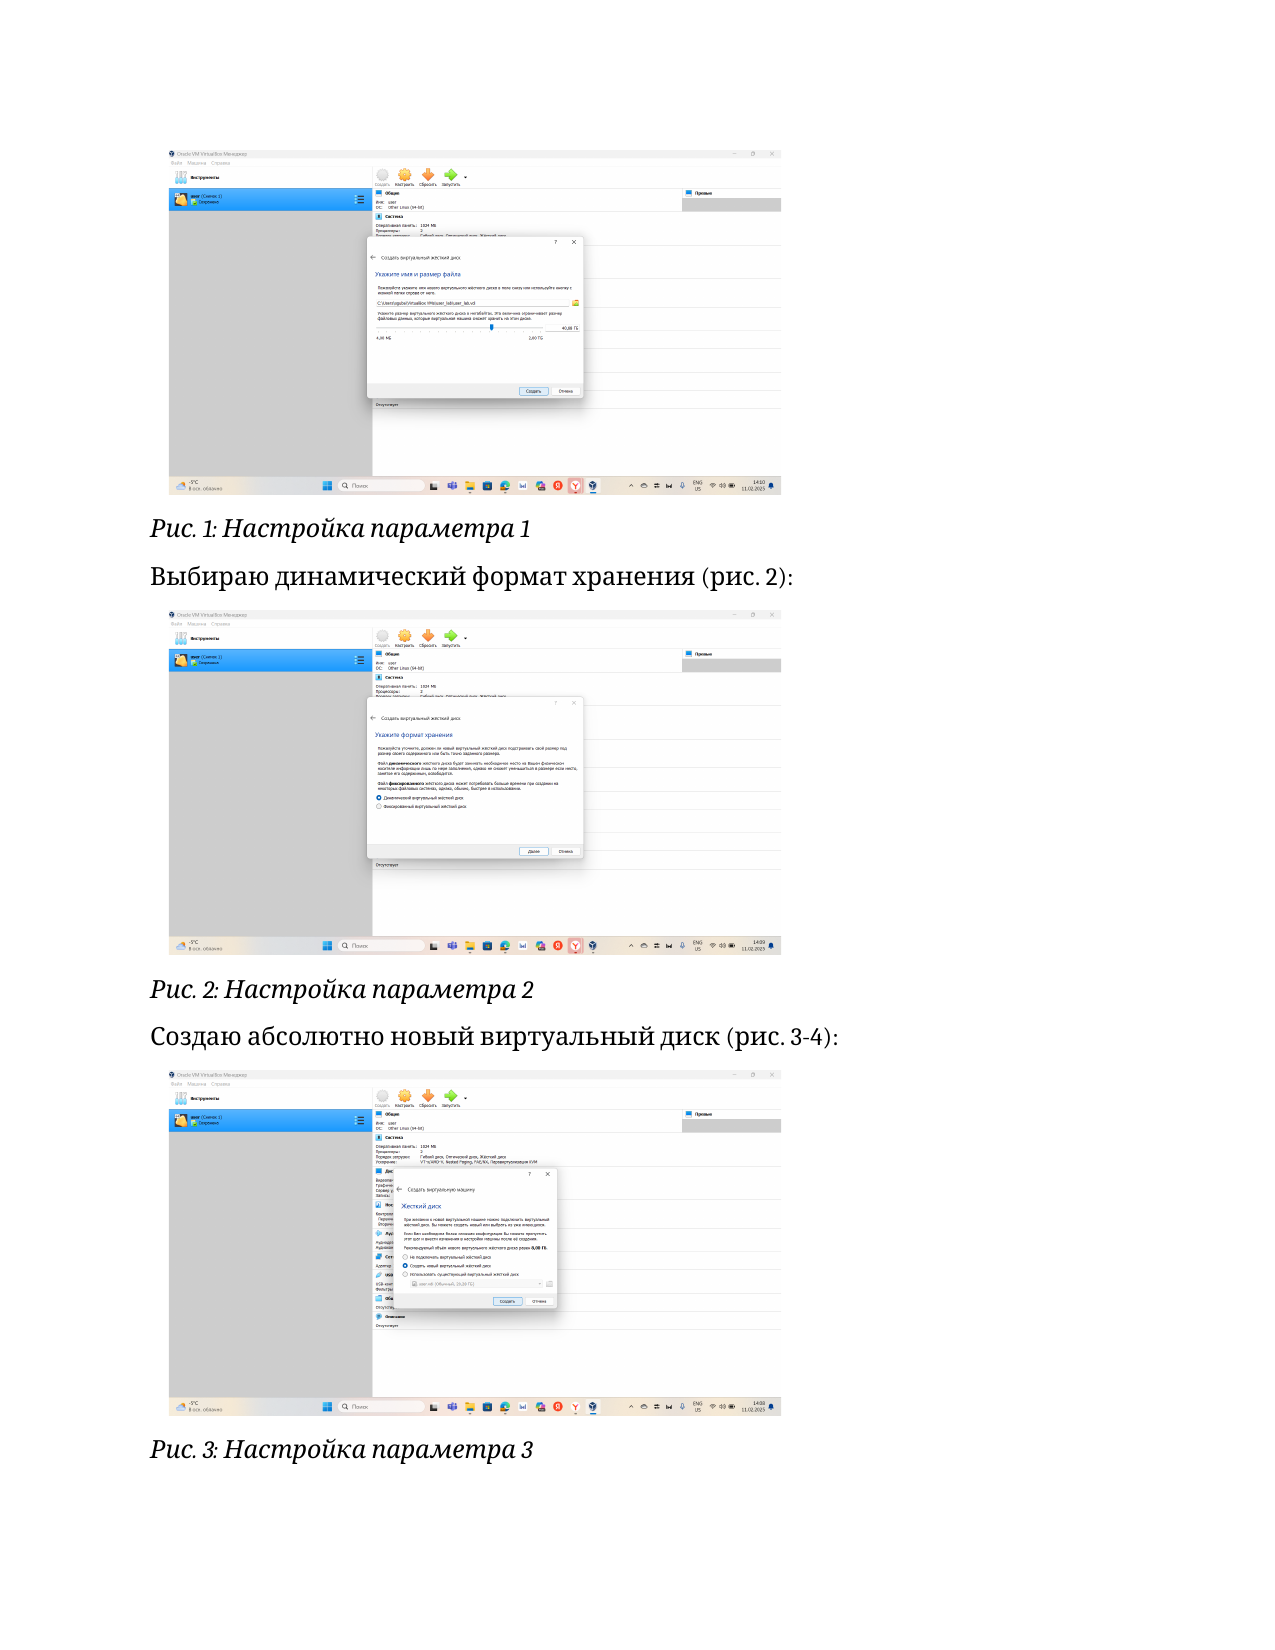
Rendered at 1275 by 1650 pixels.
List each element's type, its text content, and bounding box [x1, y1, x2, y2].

picture [168, 150, 782, 495]
picture [168, 1070, 782, 1416]
text Создаю абсолютно новый виртуальный диск (рис. 3-4): [150, 1023, 1125, 1052]
text Рис. 1: Настройка параметра 1 [150, 515, 1125, 544]
text Рис. 2: Настройка параметра 2 [150, 976, 1125, 1004]
text Выбираю динамический формат хранения (рис. 2): [150, 563, 1125, 592]
picture [168, 610, 782, 955]
text Рис. 3: Настройка параметра 3 [150, 1436, 1125, 1465]
